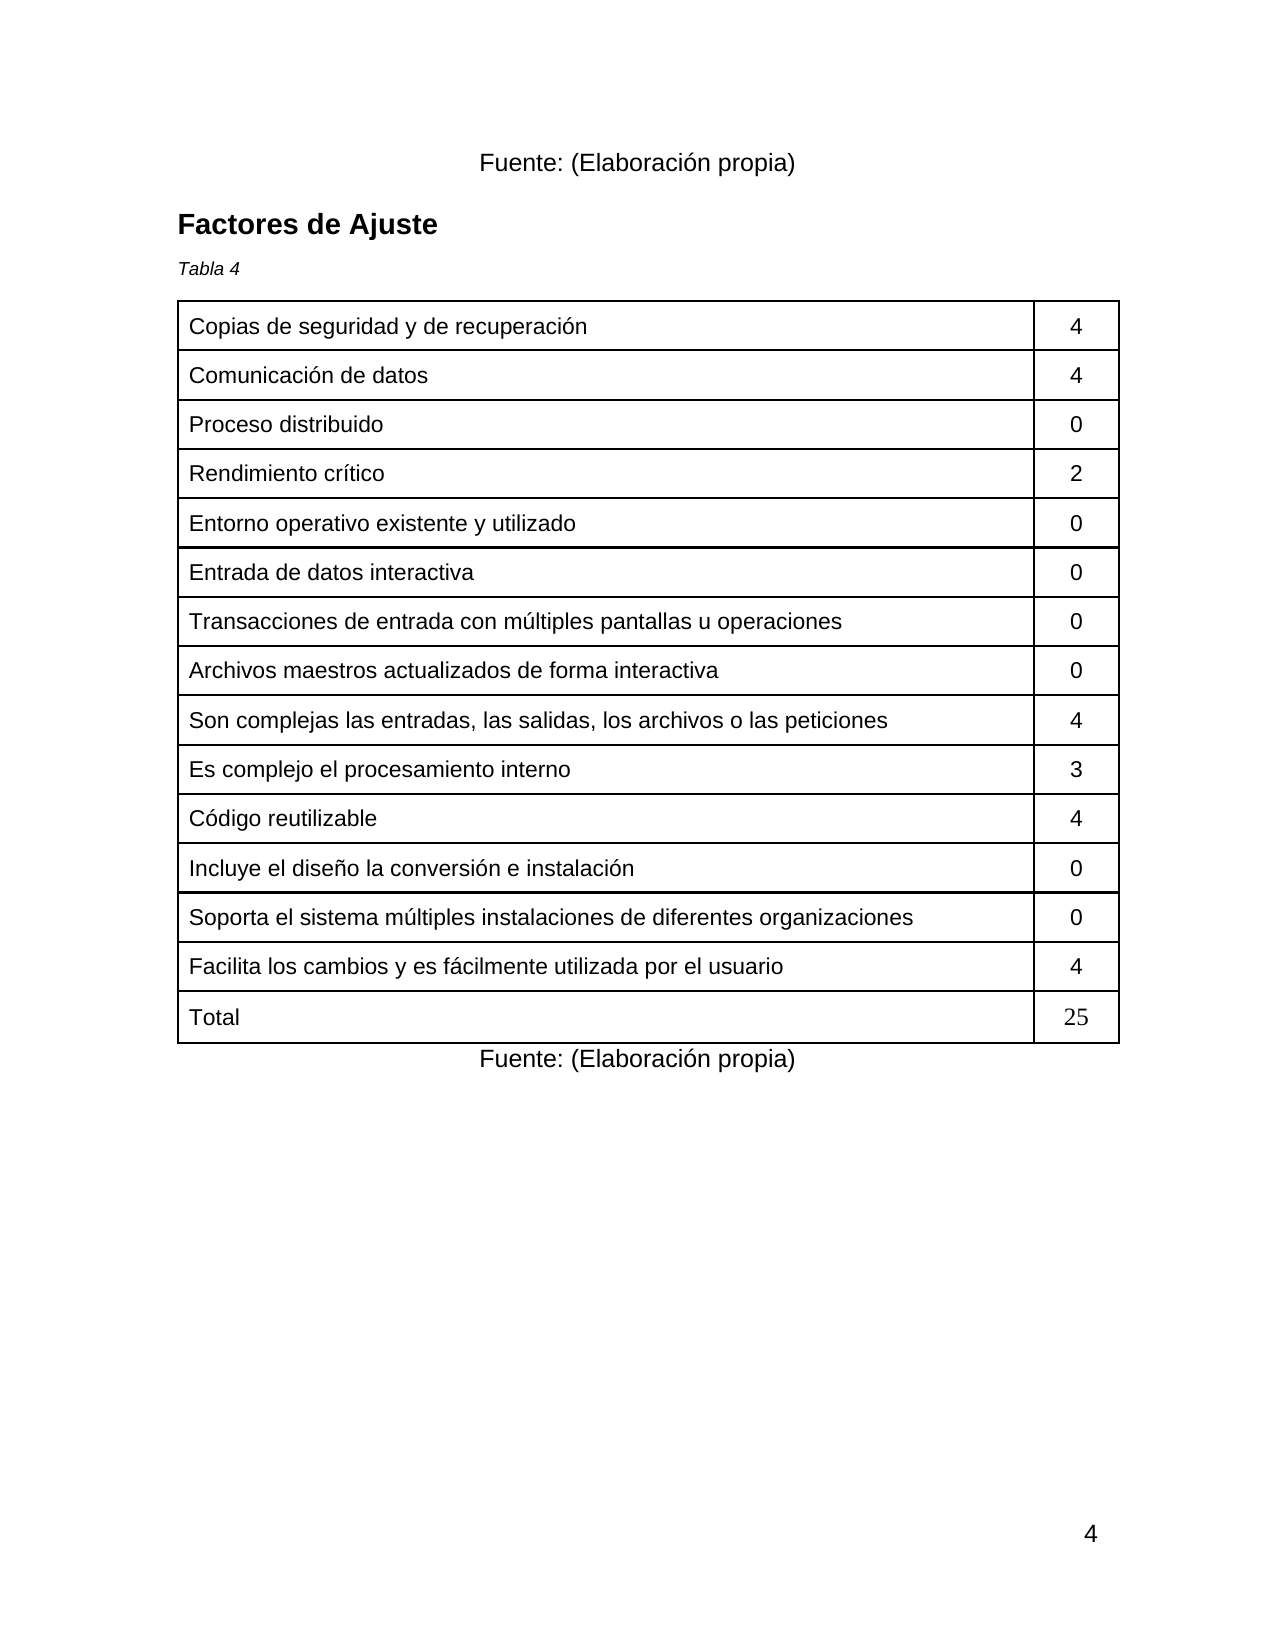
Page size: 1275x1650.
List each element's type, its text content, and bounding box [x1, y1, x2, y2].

table_cell Entorno operativo existente y utilizado [179, 499, 1033, 546]
table_cell Entrada de datos interactiva [179, 549, 1033, 596]
table_cell 25 [1035, 992, 1118, 1042]
table_cell Proceso distribuido [179, 401, 1033, 448]
table_header 4 [1035, 302, 1118, 349]
table_cell 4 [1035, 351, 1118, 399]
table_cell Total [179, 992, 1033, 1042]
table_cell Son complejas las entradas, las salidas, los archivos o las peticiones [179, 696, 1033, 743]
table_cell 4 [1035, 795, 1118, 842]
table_cell Rendimiento crítico [179, 450, 1033, 497]
table_cell Soporta el sistema múltiples instalaciones de diferentes organizaciones [179, 894, 1033, 941]
table_cell 0 [1035, 598, 1118, 645]
table_cell Incluye el diseño la conversión e instalación [179, 844, 1033, 891]
table_cell Es complejo el procesamiento interno [179, 746, 1033, 793]
text Tabla 4 [177, 258, 1098, 279]
table_cell 0 [1035, 844, 1118, 891]
table_cell 0 [1035, 401, 1118, 448]
table_header Copias de seguridad y de recuperación [179, 302, 1033, 349]
table_cell 2 [1035, 450, 1118, 497]
table_cell 0 [1035, 549, 1118, 596]
table_cell Facilita los cambios y es fácilmente utilizada por el usuario [179, 943, 1033, 990]
table_cell 4 [1035, 696, 1118, 743]
table_cell 0 [1035, 647, 1118, 694]
table_cell Transacciones de entrada con múltiples pantallas u operaciones [179, 598, 1033, 645]
table_cell 3 [1035, 746, 1118, 793]
table_cell 0 [1035, 499, 1118, 546]
table_cell 0 [1035, 894, 1118, 941]
text Fuente: (Elaboración propia) [177, 148, 1098, 176]
subtitle Factores de Ajuste [177, 207, 1098, 241]
table_cell Comunicación de datos [179, 351, 1033, 399]
table_cell 4 [1035, 943, 1118, 990]
text Fuente: (Elaboración propia) [177, 1044, 1098, 1072]
table_cell Archivos maestros actualizados de forma interactiva [179, 647, 1033, 694]
table_cell Código reutilizable [179, 795, 1033, 842]
